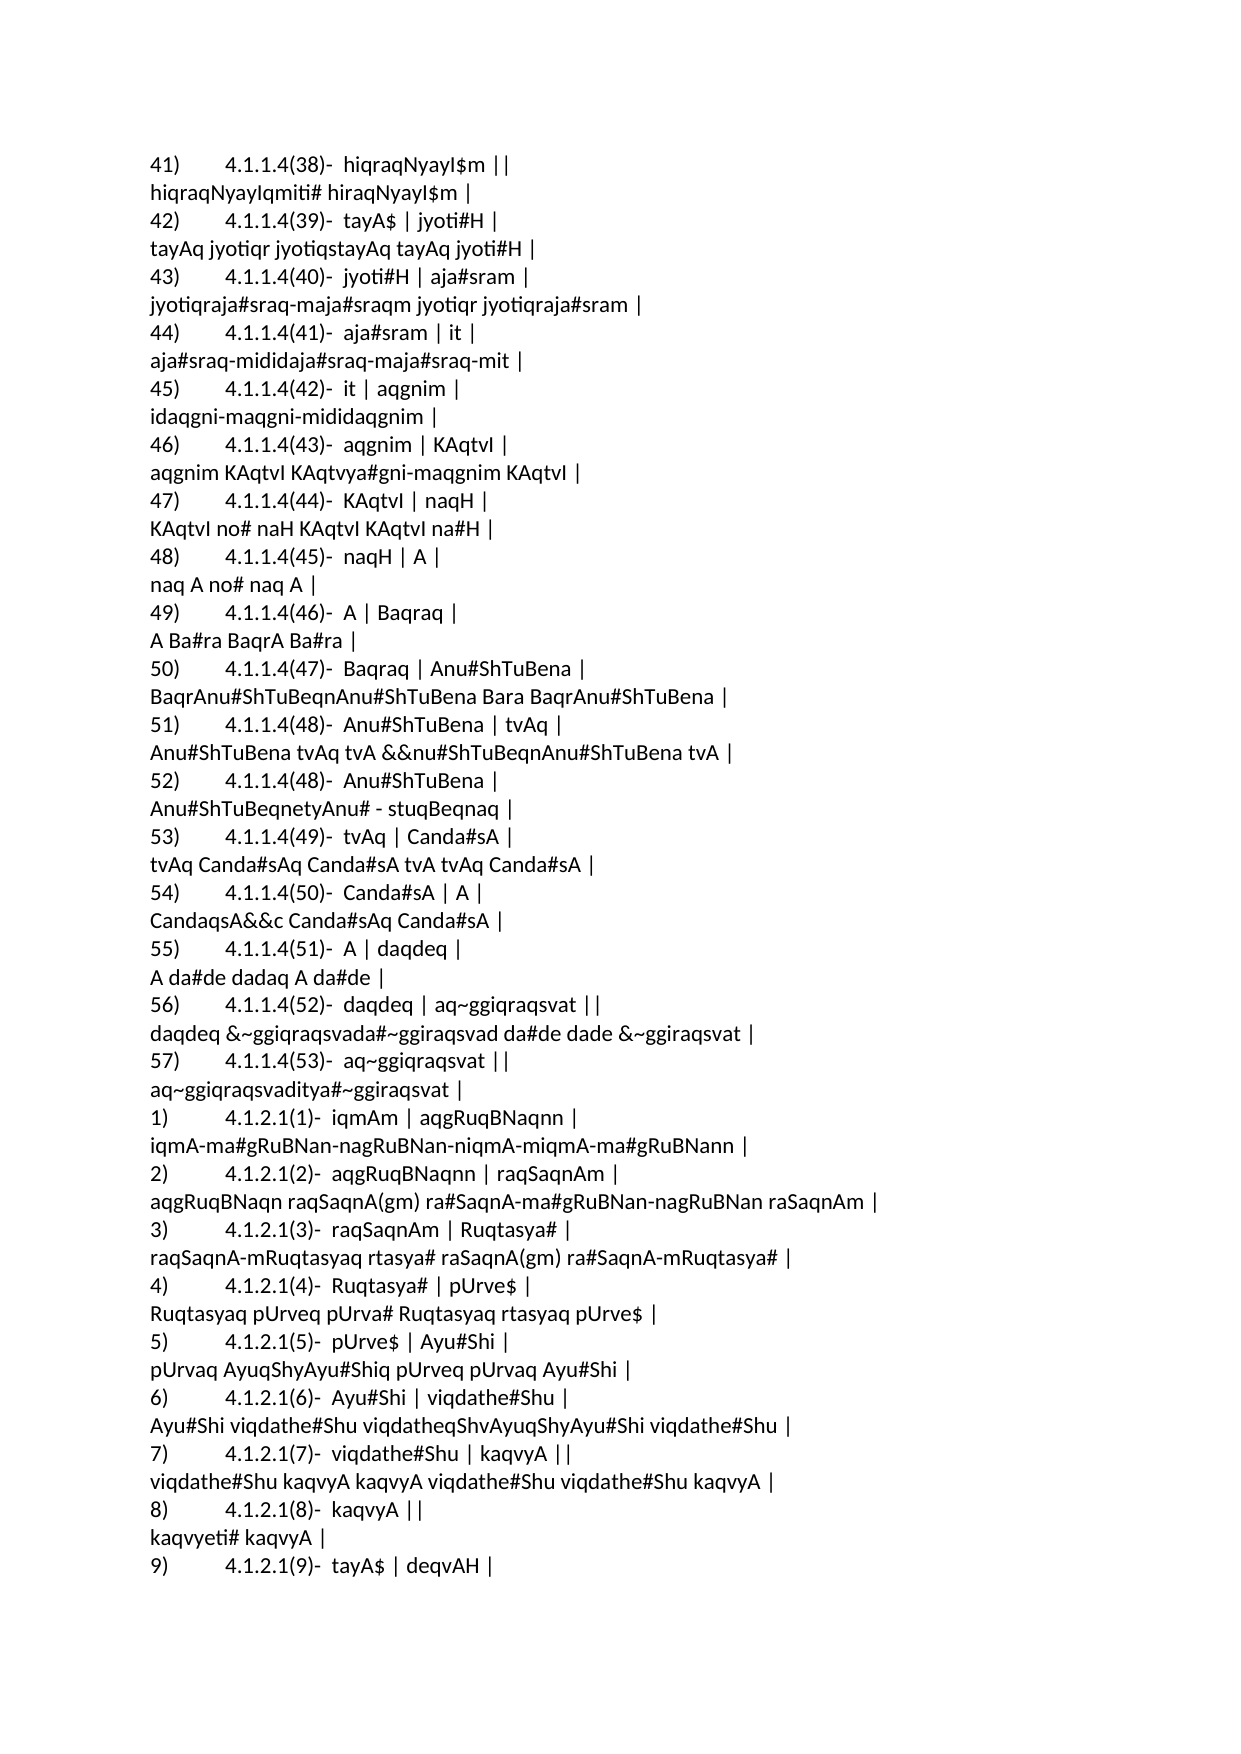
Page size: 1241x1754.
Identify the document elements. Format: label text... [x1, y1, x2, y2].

text daqdeq &~ggiqraqsvada#~ggiraqsvad da#de dade &~ggiraqsvat | [150, 1019, 1090, 1047]
text aja#sraq-mididaja#sraq-maja#sraq-mit | [150, 346, 1090, 374]
text 49) 4.1.1.4(46)- A | Baqraq | [150, 598, 1090, 626]
text naq A no# naq A | [150, 570, 1090, 598]
text tayAq jyotiqr jyotiqstayAq tayAq jyoti#H | [150, 234, 1090, 262]
text 5) 4.1.2.1(5)- pUrve$ | Ayu#Shi | [150, 1327, 1090, 1355]
text raqSaqnA-mRuqtasyaq rtasya# raSaqnA(gm) ra#SaqnA-mRuqtasya# | [150, 1243, 1090, 1271]
text 42) 4.1.1.4(39)- tayA$ | jyoti#H | [150, 206, 1090, 234]
text kaqvyeti# kaqvyA | [150, 1523, 1090, 1551]
text 3) 4.1.2.1(3)- raqSaqnAm | Ruqtasya# | [150, 1215, 1090, 1243]
text iqmA-ma#gRuBNan-nagRuBNan-niqmA-miqmA-ma#gRuBNann | [150, 1131, 1090, 1159]
text 9) 4.1.2.1(9)- tayA$ | deqvAH | [150, 1551, 1090, 1579]
text 48) 4.1.1.4(45)- naqH | A | [150, 542, 1090, 570]
text aqgnim KAqtvI KAqtvya#gni-maqgnim KAqtvI | [150, 458, 1090, 486]
text Ruqtasyaq pUrveq pUrva# Ruqtasyaq rtasyaq pUrve$ | [150, 1299, 1090, 1327]
text A Ba#ra BaqrA Ba#ra | [150, 626, 1090, 654]
text 46) 4.1.1.4(43)- aqgnim | KAqtvI | [150, 430, 1090, 458]
text hiqraqNyayIqmiti# hiraqNyayI$m | [150, 178, 1090, 206]
text 4) 4.1.2.1(4)- Ruqtasya# | pUrve$ | [150, 1271, 1090, 1299]
text KAqtvI no# naH KAqtvI KAqtvI na#H | [150, 514, 1090, 542]
text 41) 4.1.1.4(38)- hiqraqNyayI$m || [150, 150, 1090, 178]
text 52) 4.1.1.4(48)- Anu#ShTuBena | [150, 766, 1090, 794]
text tvAq Canda#sAq Canda#sA tvA tvAq Canda#sA | [150, 851, 1090, 878]
text 2) 4.1.2.1(2)- aqgRuqBNaqnn | raqSaqnAm | [150, 1159, 1090, 1187]
text 55) 4.1.1.4(51)- A | daqdeq | [150, 934, 1090, 963]
text jyotiqraja#sraq-maja#sraqm jyotiqr jyotiqraja#sram | [150, 290, 1090, 318]
text 43) 4.1.1.4(40)- jyoti#H | aja#sram | [150, 262, 1090, 290]
text 44) 4.1.1.4(41)- aja#sram | it | [150, 318, 1090, 346]
text pUrvaq AyuqShyAyu#Shiq pUrveq pUrvaq Ayu#Shi | [150, 1355, 1090, 1383]
text 50) 4.1.1.4(47)- Baqraq | Anu#ShTuBena | [150, 654, 1090, 682]
text BaqrAnu#ShTuBeqnAnu#ShTuBena Bara BaqrAnu#ShTuBena | [150, 682, 1090, 710]
text 1) 4.1.2.1(1)- iqmAm | aqgRuqBNaqnn | [150, 1103, 1090, 1131]
text A da#de dadaq A da#de | [150, 963, 1090, 991]
text Anu#ShTuBeqnetyAnu# - stuqBeqnaq | [150, 794, 1090, 822]
text 6) 4.1.2.1(6)- Ayu#Shi | viqdathe#Shu | [150, 1383, 1090, 1411]
text aqgRuqBNaqn raqSaqnA(gm) ra#SaqnA-ma#gRuBNan-nagRuBNan raSaqnAm | [150, 1187, 1090, 1215]
text 51) 4.1.1.4(48)- Anu#ShTuBena | tvAq | [150, 710, 1090, 738]
text 7) 4.1.2.1(7)- viqdathe#Shu | kaqvyA || [150, 1439, 1090, 1467]
text 45) 4.1.1.4(42)- it | aqgnim | [150, 374, 1090, 402]
text Anu#ShTuBena tvAq tvA &&nu#ShTuBeqnAnu#ShTuBena tvA | [150, 738, 1090, 766]
text 56) 4.1.1.4(52)- daqdeq | aq~ggiqraqsvat || [150, 991, 1090, 1019]
text Ayu#Shi viqdathe#Shu viqdatheqShvAyuqShyAyu#Shi viqdathe#Shu | [150, 1411, 1090, 1439]
text CandaqsA&&c Canda#sAq Canda#sA | [150, 907, 1090, 934]
text 8) 4.1.2.1(8)- kaqvyA || [150, 1495, 1090, 1523]
text 57) 4.1.1.4(53)- aq~ggiqraqsvat || [150, 1047, 1090, 1075]
text 54) 4.1.1.4(50)- Canda#sA | A | [150, 878, 1090, 907]
text 47) 4.1.1.4(44)- KAqtvI | naqH | [150, 486, 1090, 514]
text 53) 4.1.1.4(49)- tvAq | Canda#sA | [150, 822, 1090, 851]
text viqdathe#Shu kaqvyA kaqvyA viqdathe#Shu viqdathe#Shu kaqvyA | [150, 1467, 1090, 1495]
text idaqgni-maqgni-mididaqgnim | [150, 402, 1090, 430]
text aq~ggiqraqsvaditya#~ggiraqsvat | [150, 1075, 1090, 1103]
